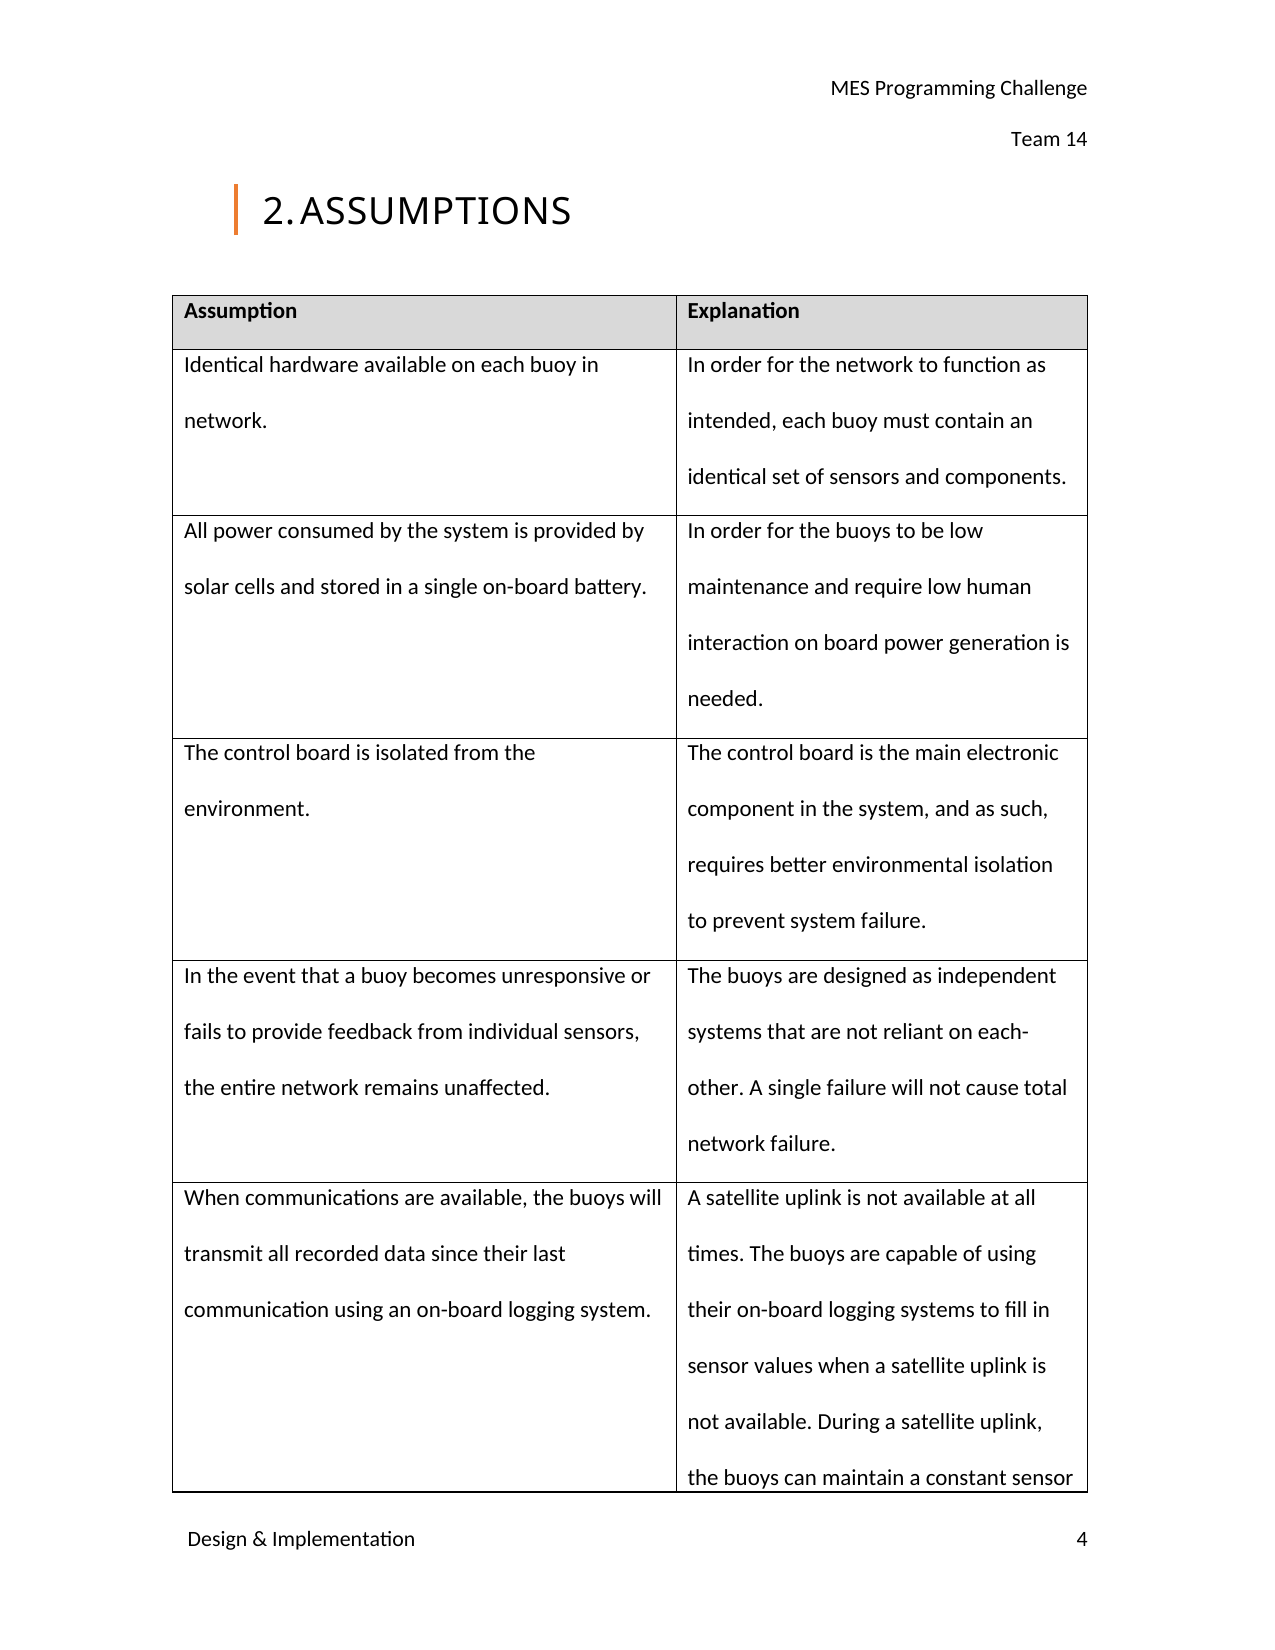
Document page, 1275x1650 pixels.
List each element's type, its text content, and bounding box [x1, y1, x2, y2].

table_cell The control board is isolated from the environment. [173, 739, 676, 960]
table_cell All power consumed by the system is provided by solar cells and stored in a single on-board battery. [173, 516, 676, 737]
table_cell In order for the buoys to be low maintenance and require low human interaction on board power generation is needed. [677, 516, 1087, 737]
table_cell Identical hardware available on each buoy in network. [173, 350, 676, 515]
table_cell The control board is the main electronic component in the system, and as such, requires better environmental isolation to prevent system failure. [677, 739, 1087, 960]
table_cell In the event that a buoy becomes unresponsive or fails to provide feedback from individual sensors, the entire network remains unaffected. [173, 961, 676, 1182]
table_cell The buoys are designed as independent systems that are not reliant on each-other. A single failure will not cause total network failure. [677, 961, 1087, 1182]
table_cell When communications are available, the buoys will transmit all recorded data since their last communication using an on-board logging system. [173, 1183, 676, 1491]
table_header Explanation [677, 296, 1087, 349]
table_header Assumption [173, 296, 676, 349]
table_cell In order for the network to function as intended, each buoy must contain an identical set of sensors and components. [677, 350, 1087, 515]
subtitle Assumptions [238, 184, 1087, 235]
